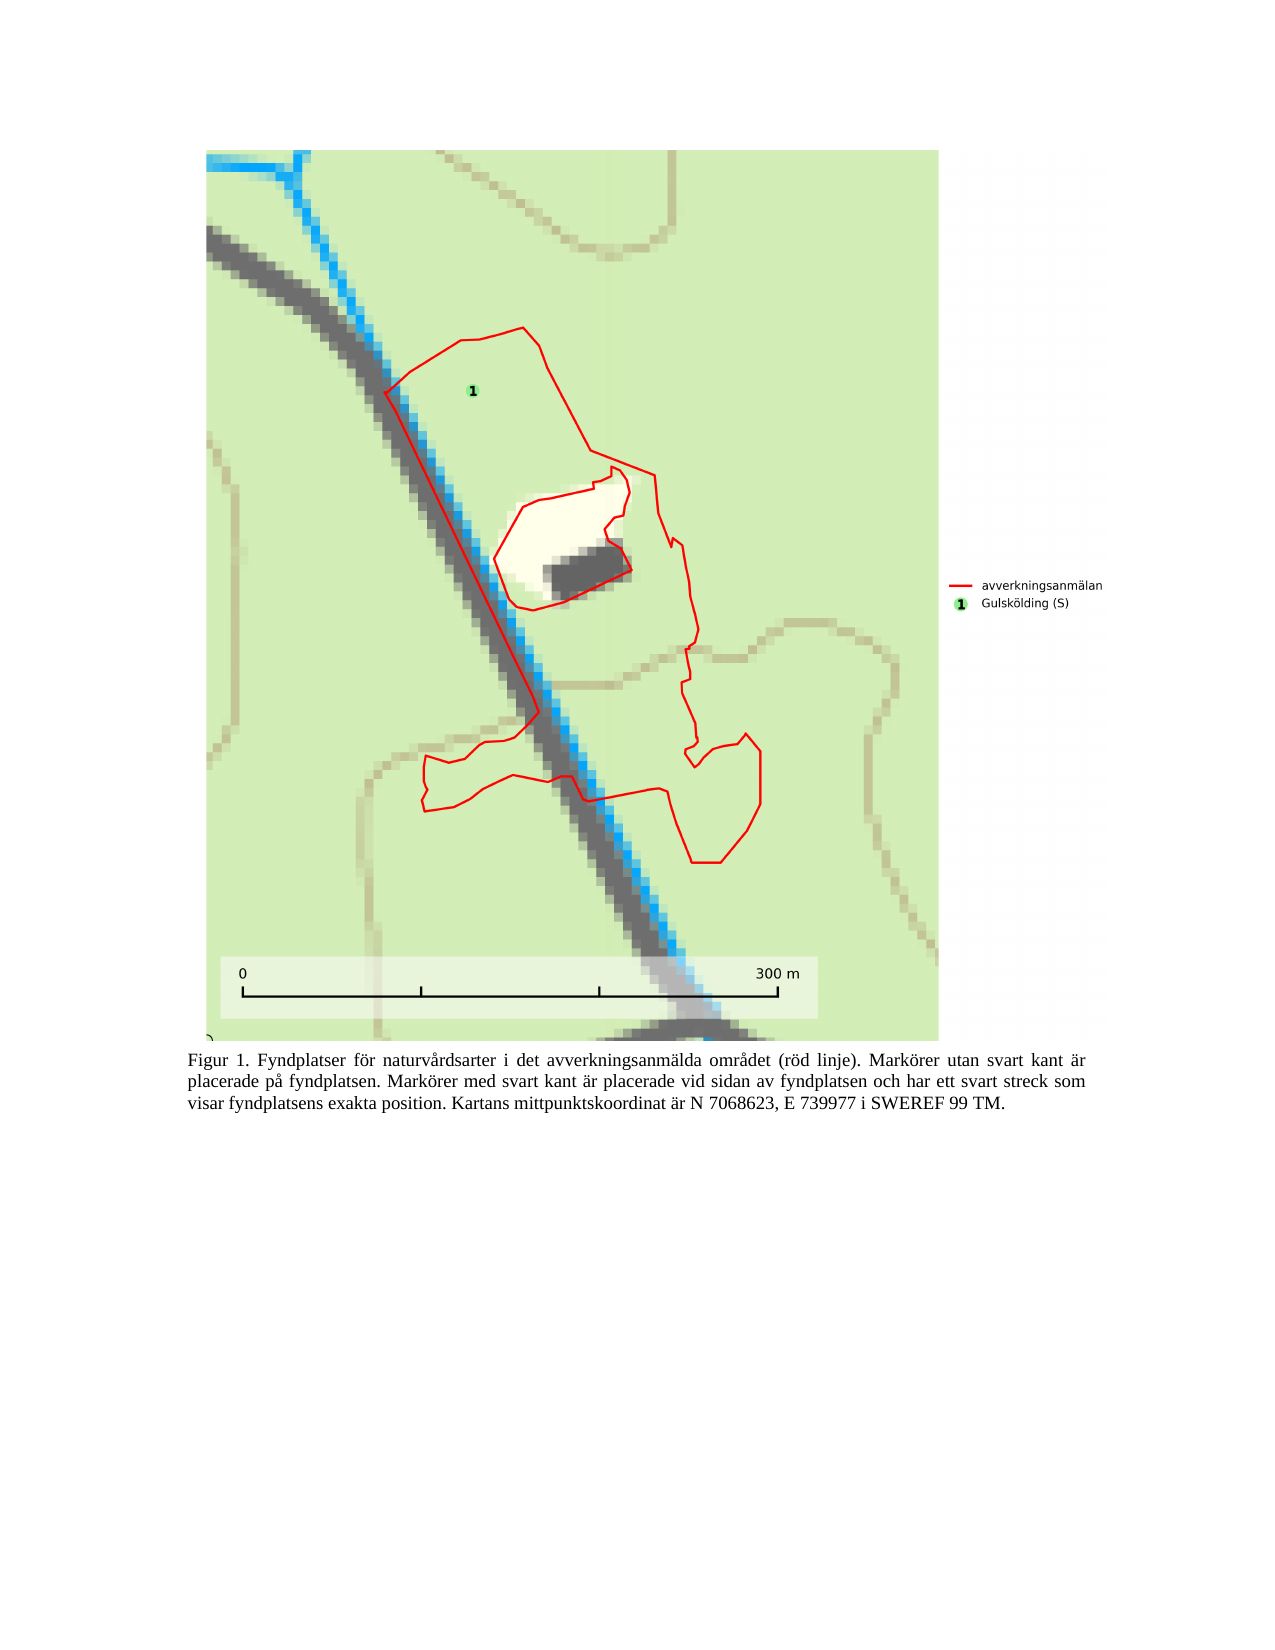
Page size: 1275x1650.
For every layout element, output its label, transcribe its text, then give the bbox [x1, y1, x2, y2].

text Figur 1. Fyndplatser för naturvårdsarter i det avverkningsanmälda området (röd linje). Markörer utan svart kant är placerade på fyndplatsen. Markörer med svart kant är placerade vid sidan av fyndplatsen och har ett svart streck som visar fyndplatsens exakta position. Kartans mittpunktskoordinat är N 7068623, E 739977 i SWEREF 99 TM. [187, 1048, 1087, 1113]
picture [206, 150, 1107, 1041]
